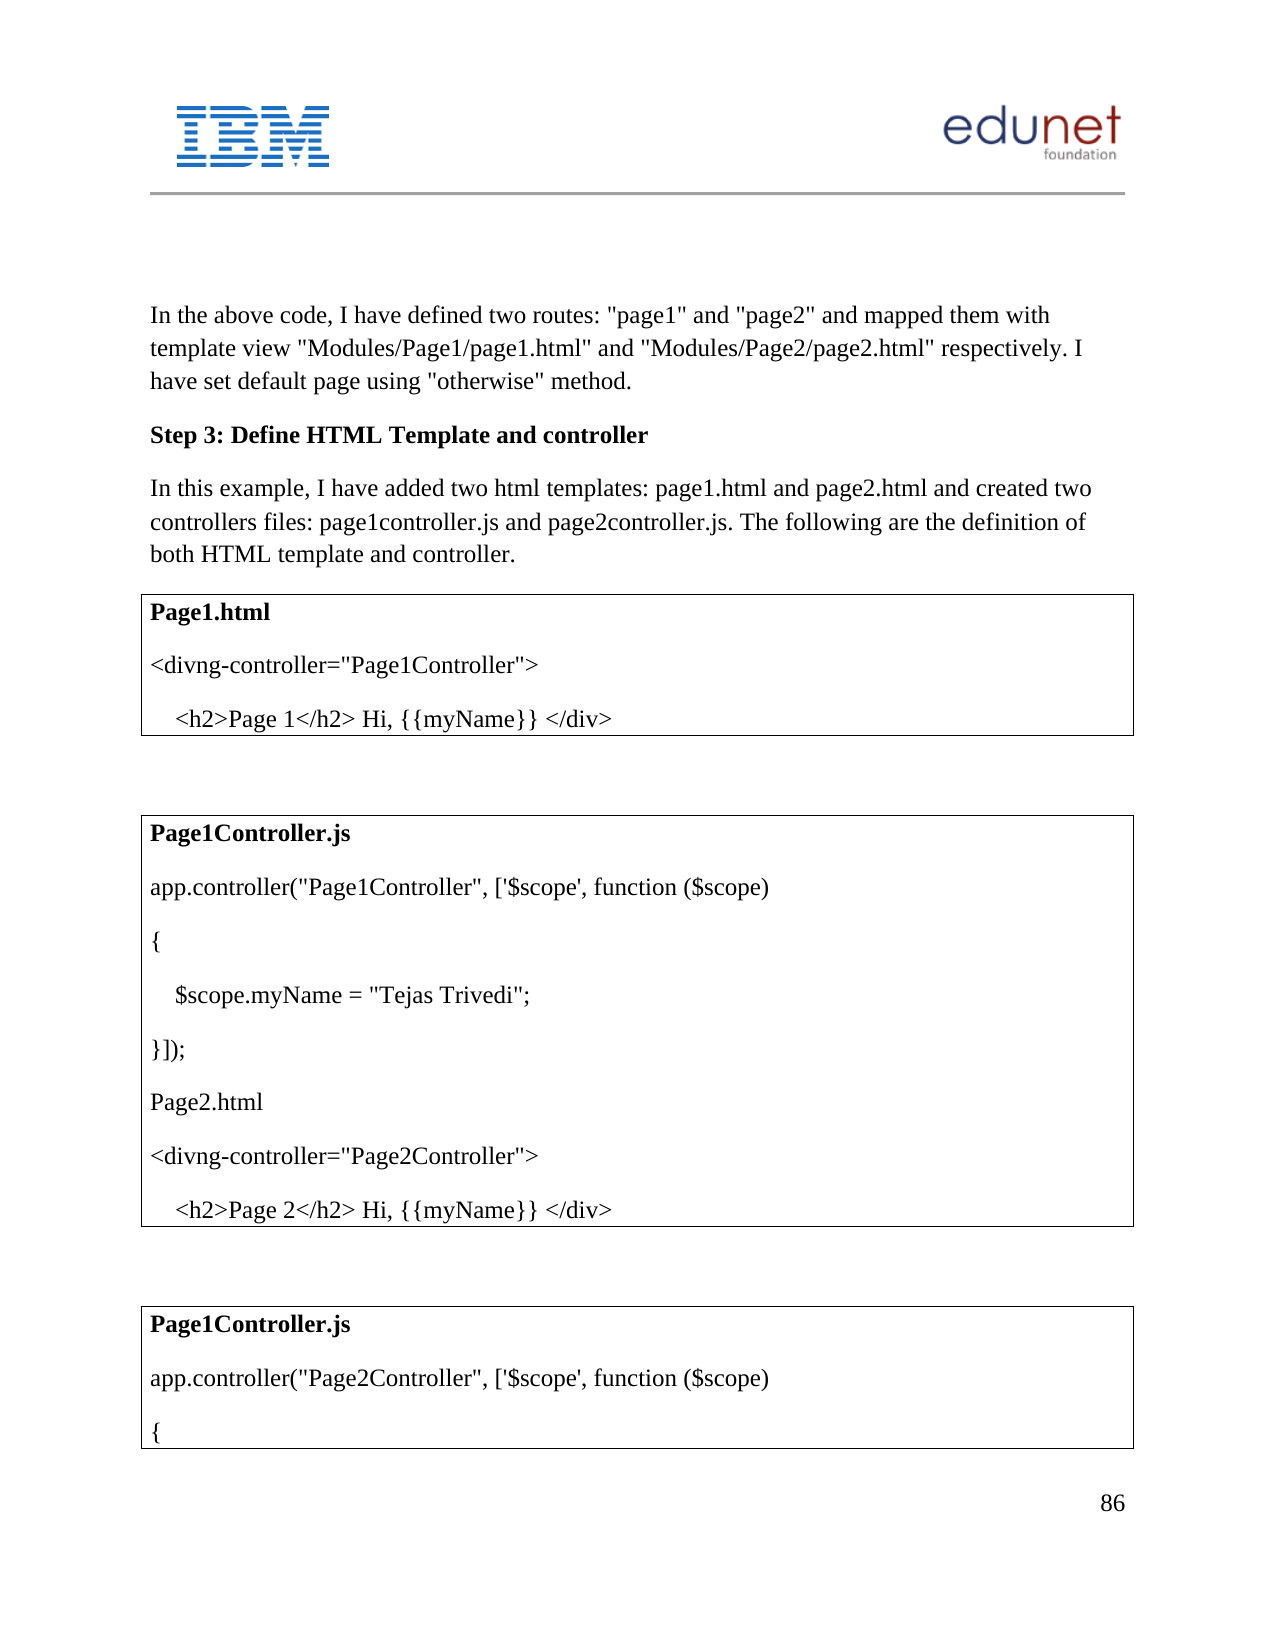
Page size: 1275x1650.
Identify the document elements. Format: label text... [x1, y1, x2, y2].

text { [142, 923, 1133, 955]
text Page2.html [142, 1084, 1133, 1116]
picture [941, 95, 1125, 167]
text In the above code, I have defined two routes: "page1" and "page2" and mapped them with template view "Modules/Page1/page1.html" and "Modules/Page2/page2.html" respectively. I have set default page using "otherwise" method. [150, 300, 1125, 394]
text app.controller("Page1Controller", ['$scope', function ($scope) [142, 869, 1133, 901]
text <h2>Page 1</h2> Hi, {{myName}} </div> [142, 701, 1133, 735]
text Step 3: Define HTML Template and controller [150, 420, 1125, 448]
text In this example, I have added two html templates: page1.html and page2.html and created two controllers files: page1controller.js and page2controller.js. The following are the definition of both HTML template and controller. [150, 473, 1125, 568]
text $scope.myName = "Tejas Trivedi"; [142, 977, 1133, 1008]
text <divng-controller="Page1Controller"> [142, 647, 1133, 679]
text Page1.html [142, 595, 1133, 625]
text <divng-controller="Page2Controller"> [142, 1138, 1133, 1170]
text <h2>Page 2</h2> Hi, {{myName}} </div> [142, 1192, 1133, 1226]
text }]); [142, 1031, 1133, 1062]
text app.controller("Page2Controller", ['$scope', function ($scope) [142, 1360, 1133, 1392]
text Page1Controller.js [142, 816, 1133, 847]
text { [142, 1414, 1133, 1448]
text Page1Controller.js [142, 1307, 1133, 1338]
picture [176, 106, 329, 167]
